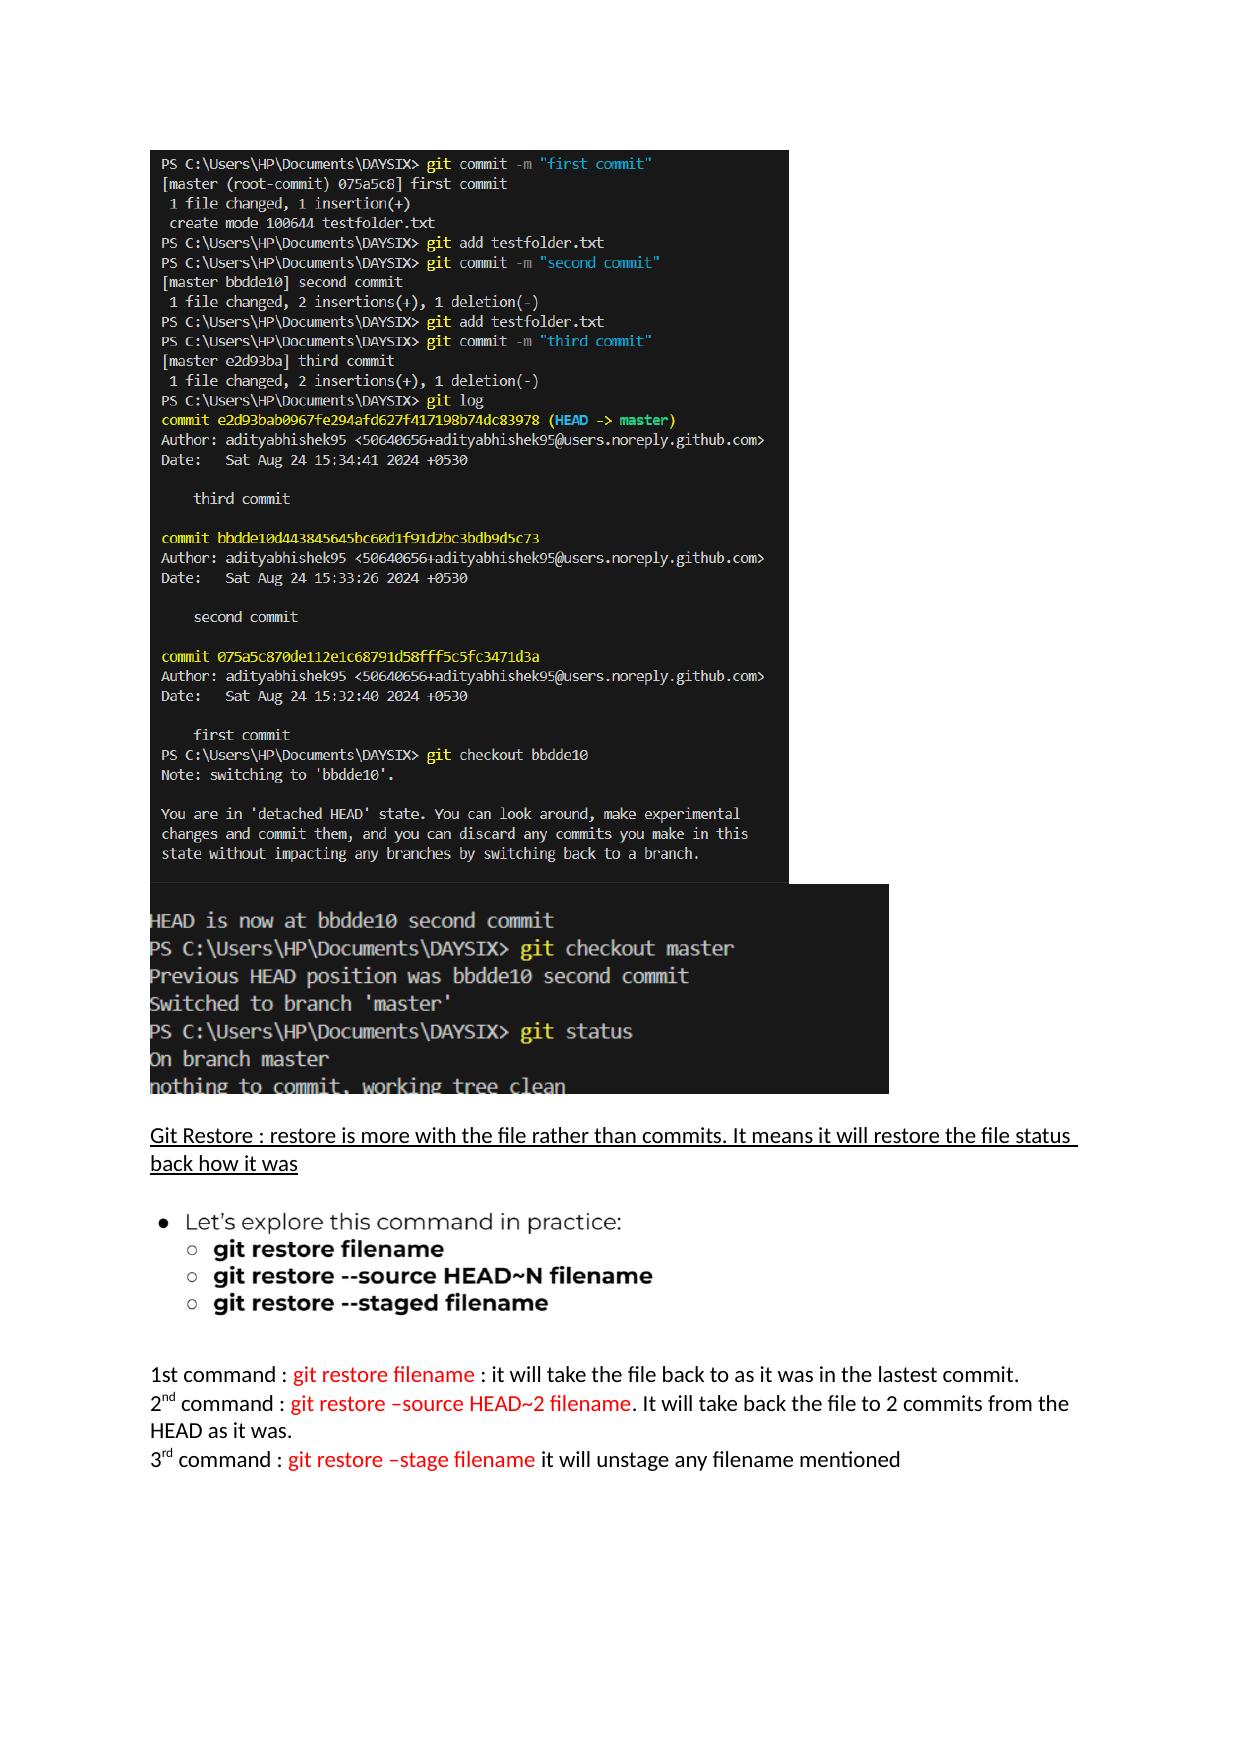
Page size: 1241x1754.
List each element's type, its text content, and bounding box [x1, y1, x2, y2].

text 1st command : git restore filename : it will take the file back to as it was in the lastest commit. [150, 1361, 1090, 1389]
text 2nd command : git restore –source HEAD~2 filename. It will take back the file to 2 commits from the HEAD as it was. [150, 1389, 1090, 1445]
text 3rd command : git restore –stage filename it will unstage any filename mentioned [150, 1445, 1090, 1473]
text Git Restore : restore is more with the file rather than commits. It means it will restore the file status back how it was [150, 1121, 1090, 1177]
picture [150, 1205, 688, 1333]
picture [150, 150, 889, 1094]
